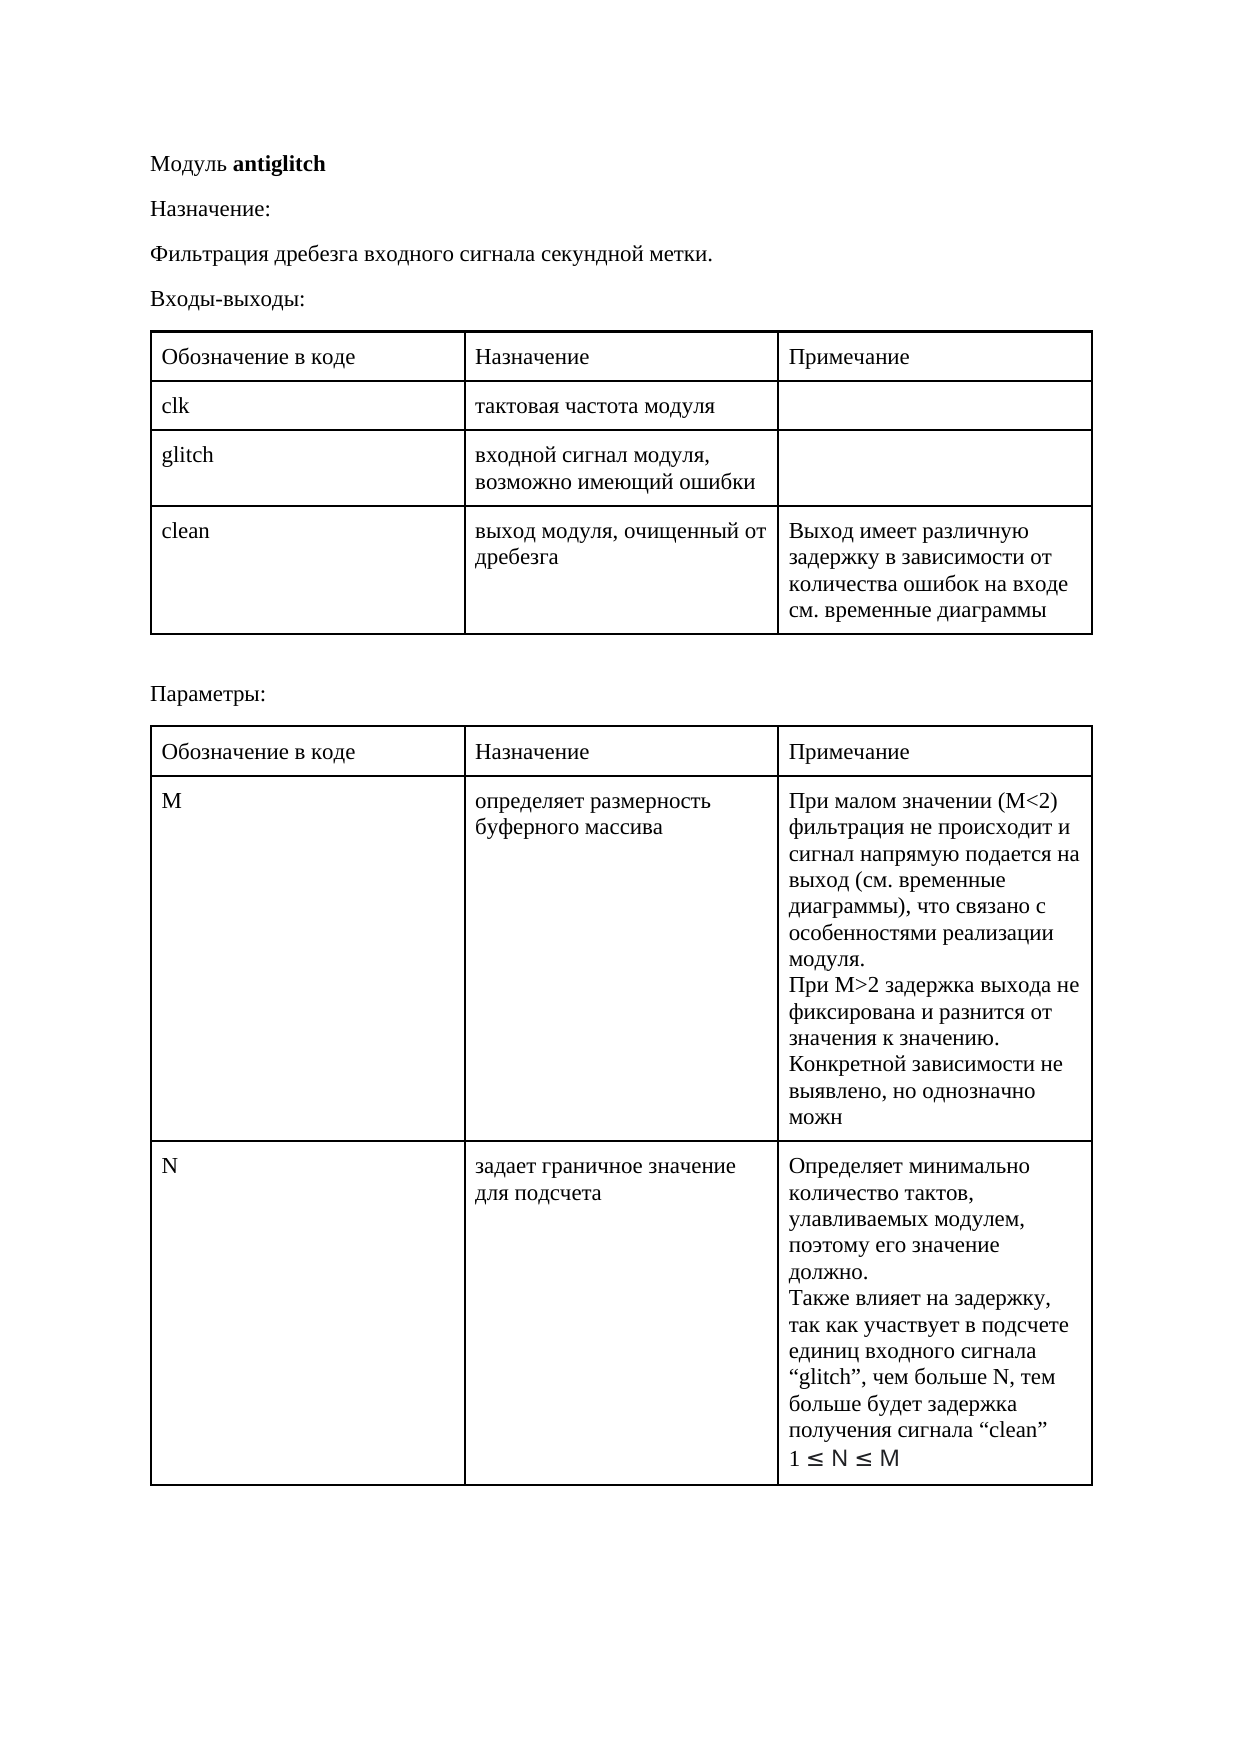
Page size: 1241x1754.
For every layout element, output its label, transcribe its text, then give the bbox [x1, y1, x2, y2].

table_cell тактовая частота модуля [466, 382, 777, 429]
table_header Назначение [466, 727, 777, 774]
table_header Обозначение в коде [152, 727, 464, 774]
table_cell определяет размерность буферного массива [466, 777, 777, 1140]
table_header Примечание [779, 333, 1091, 380]
table_cell M [152, 777, 464, 1140]
table_cell входной сигнал модуля, возможно имеющий ошибки [466, 431, 777, 504]
table_cell выход модуля, очищенный от дребезга [466, 507, 777, 633]
table_cell glitch [152, 431, 464, 504]
table_header Примечание [779, 727, 1091, 774]
text Назначение: [150, 195, 1090, 221]
table_cell При малом значении (M<2) фильтрация не происходит и сигнал напрямую подается на выход (см. временные диаграммы), что связано с особенностями реализации модуля. При M>2 задержка выхода не фиксирована и разнится от значения к значению. Конкретной зависимости не выявлено, но однозначно можн [779, 777, 1091, 1140]
table_cell N [152, 1142, 464, 1484]
text Параметры: [150, 680, 1090, 706]
table_cell Определяет минимально количество тактов, улавливаемых модулем, поэтому его значение должно. Также влияет на задержку, так как участвует в подсчете единиц входного сигнала “glitch”, чем больше N, тем больше будет задержка получения сигнала “clean” 1 ≤ N ≤ M [779, 1142, 1091, 1484]
table_cell clk [152, 382, 464, 429]
text Входы-выходы: [150, 285, 1090, 312]
table_cell задает граничное значение для подсчета [466, 1142, 777, 1484]
table_header Обозначение в коде [152, 333, 464, 380]
table_header Назначение [466, 333, 777, 380]
table_cell [779, 382, 1091, 429]
table_cell clean [152, 507, 464, 633]
text Фильтрация дребезга входного сигнала секундной метки. [150, 240, 1090, 267]
table_cell [779, 431, 1091, 504]
text Модуль antiglitch [150, 150, 1090, 176]
table_cell Выход имеет различную задержку в зависимости от количества ошибок на входе см. временные диаграммы [779, 507, 1091, 633]
